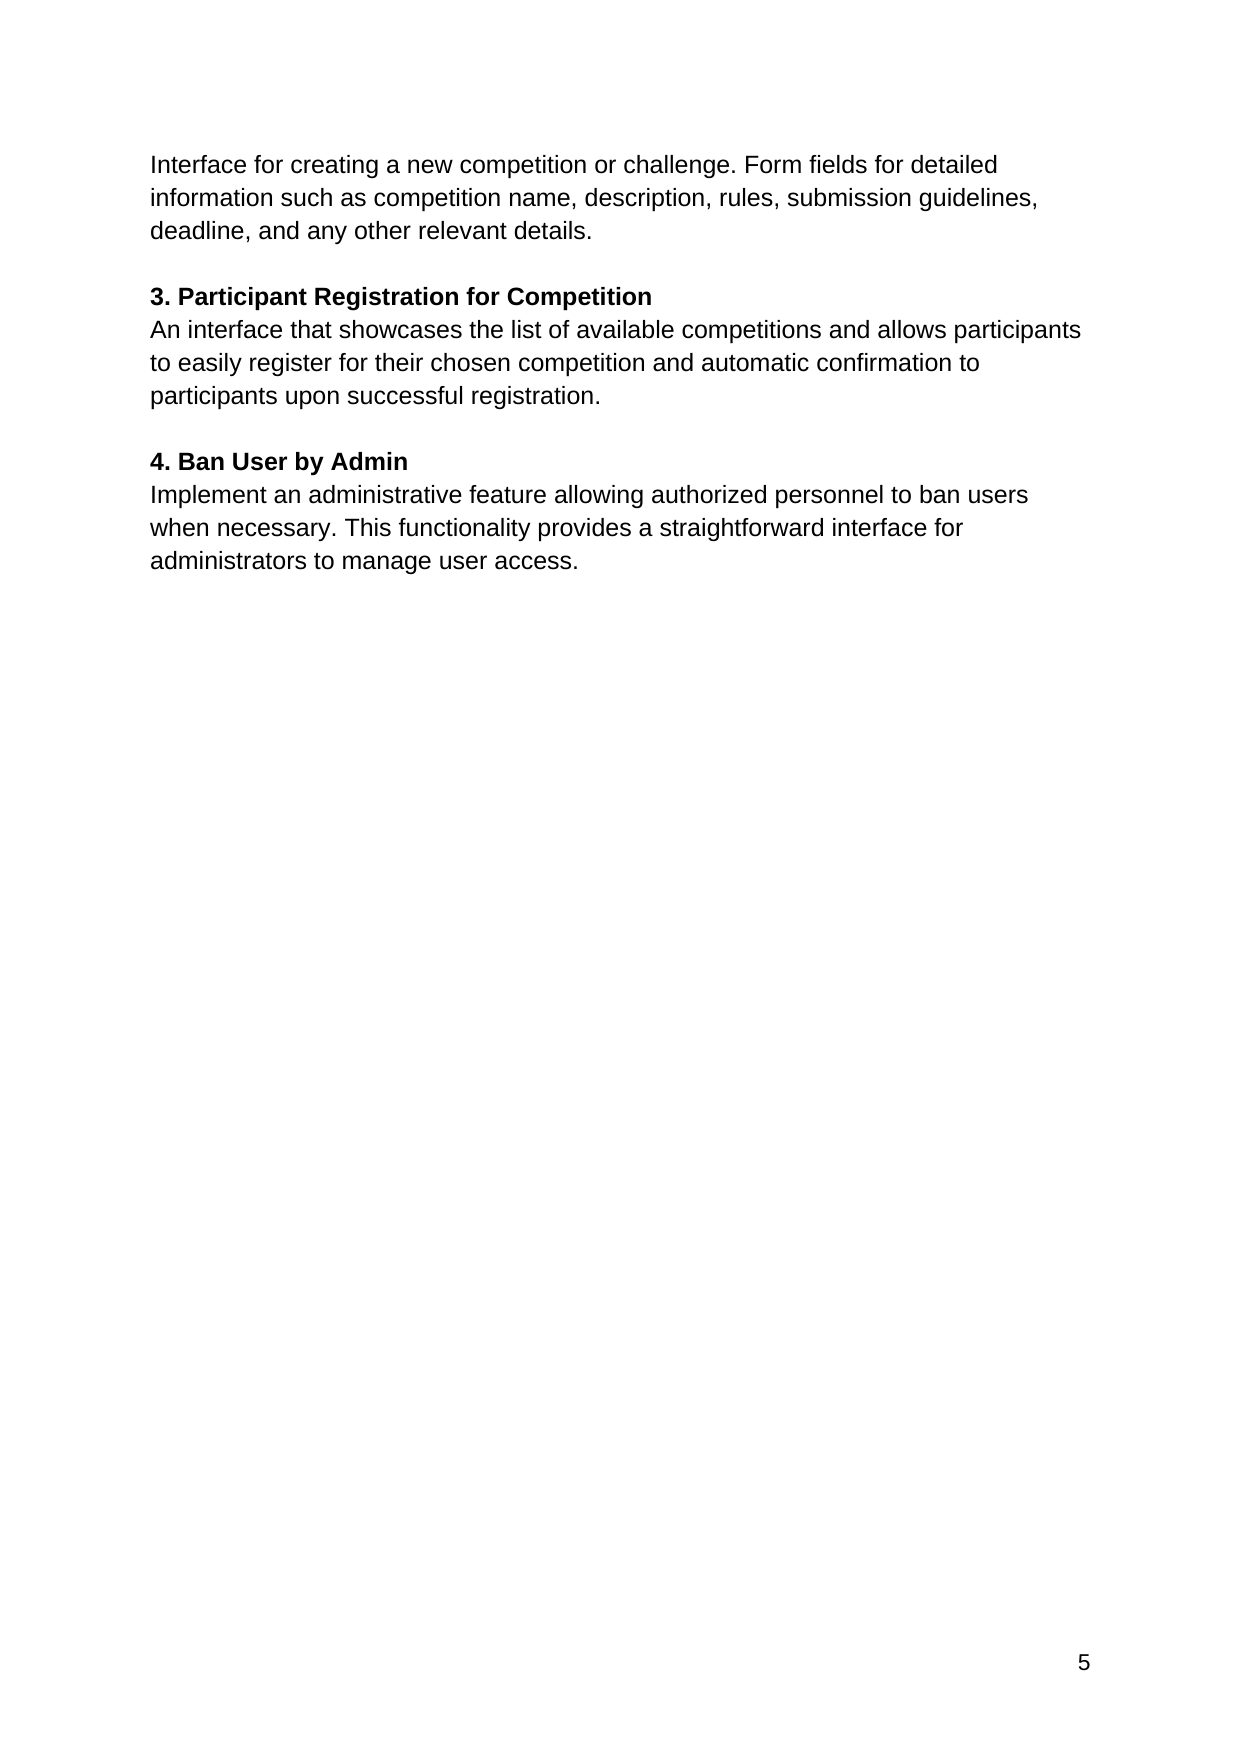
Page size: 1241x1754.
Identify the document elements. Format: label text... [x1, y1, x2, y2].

text An interface that showcases the list of available competitions and allows participants to easily register for their chosen competition and automatic confirmation to participants upon successful registration. [150, 315, 1090, 410]
text 3. Participant Registration for Competition [150, 282, 1090, 311]
text Interface for creating a new competition or challenge. Form fields for detailed information such as competition name, description, rules, submission guidelines, deadline, and any other relevant details. [150, 150, 1090, 245]
text Implement an administrative feature allowing authorized personnel to ban users when necessary. This functionality provides a straightforward interface for administrators to manage user access. [150, 480, 1090, 575]
text 4. Ban User by Admin [150, 447, 1090, 476]
